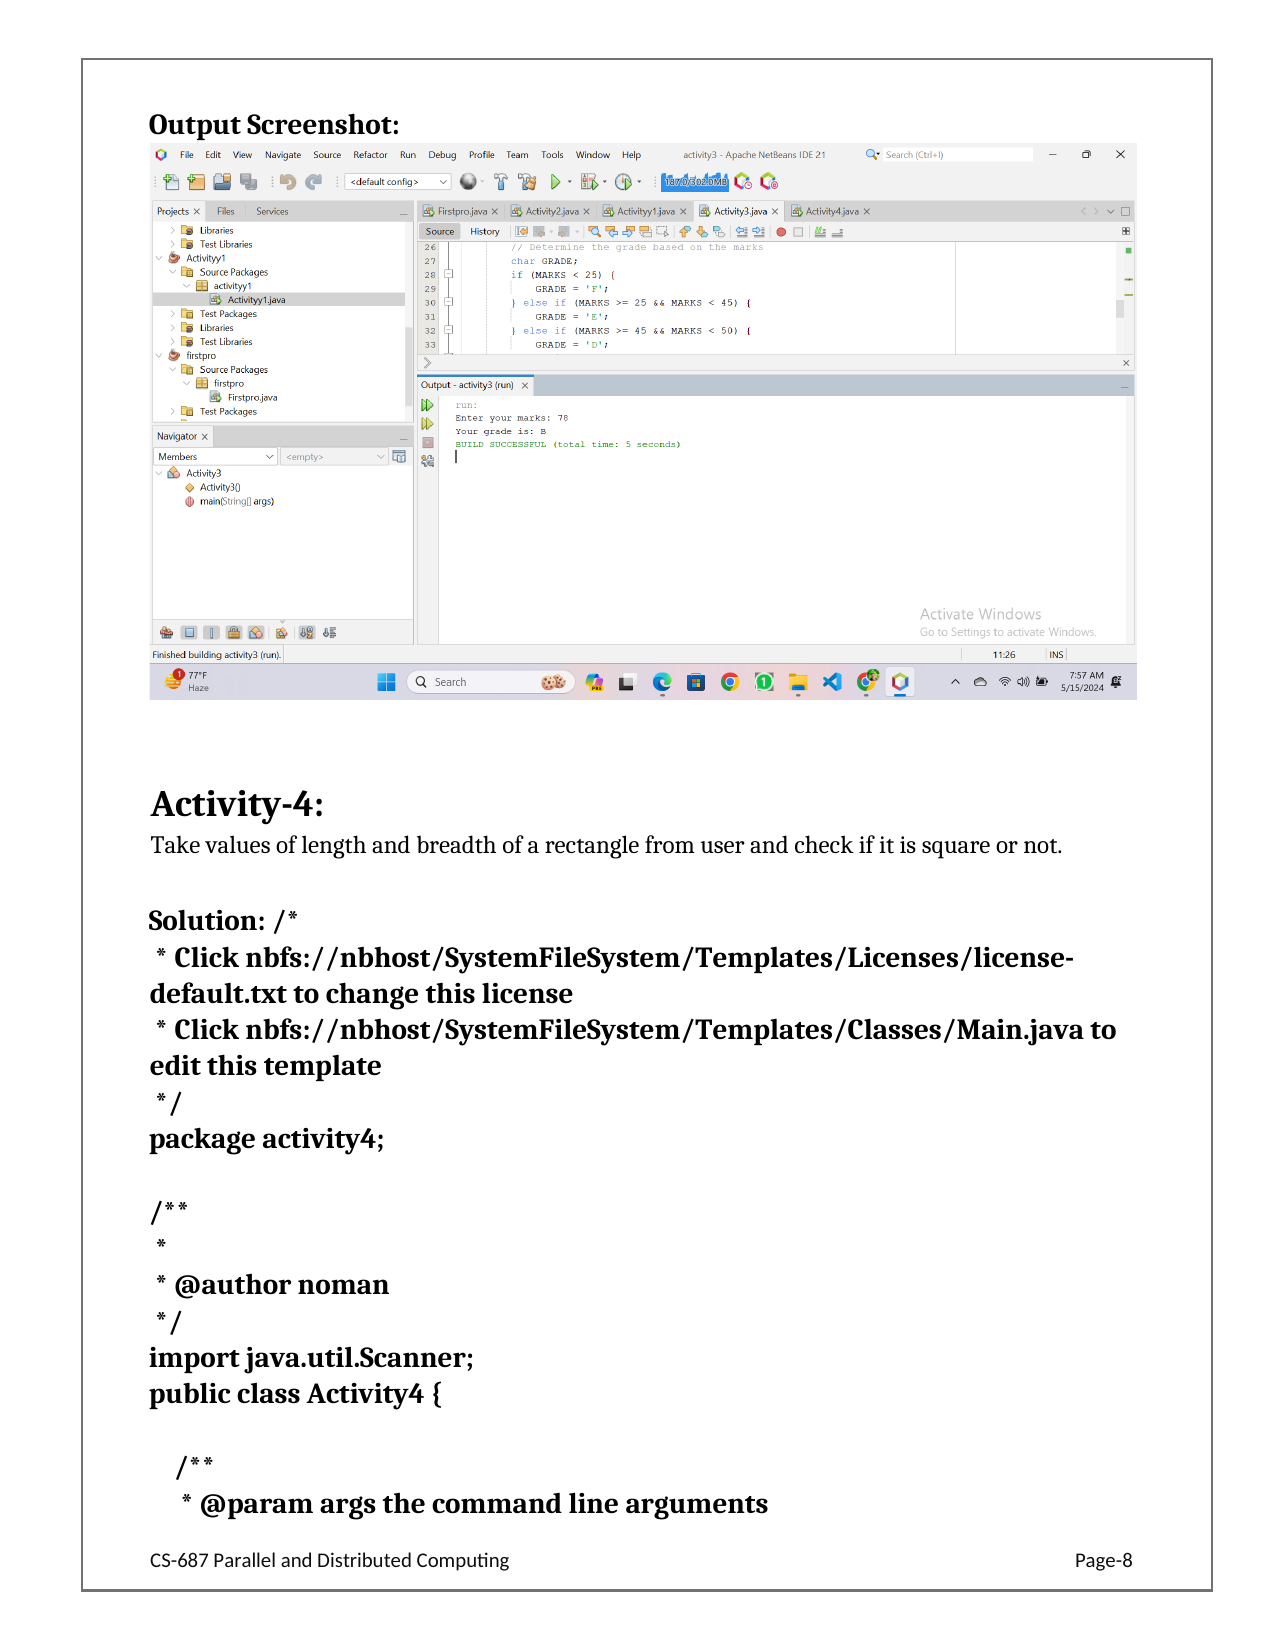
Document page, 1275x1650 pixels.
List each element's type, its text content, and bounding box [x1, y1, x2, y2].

text public class Activity4 { [148, 1378, 1137, 1411]
text * [148, 1232, 1137, 1265]
text * @param args the command line arguments [148, 1487, 1137, 1521]
text Take values of length and breadth of a rectangle from user and check if it is square or not. [150, 831, 1137, 859]
text * Click nbfs://nbhost/SystemFileSystem/Templates/Licenses/license-default.txt to change this license [148, 941, 1137, 1010]
text * @author noman [148, 1268, 1137, 1302]
text /** [148, 1195, 1137, 1229]
text */ [148, 1305, 1137, 1338]
text package activity4; [148, 1122, 1137, 1156]
text * Click nbfs://nbhost/SystemFileSystem/Templates/Classes/Main.java to edit this template [148, 1013, 1137, 1083]
text Solution: /* [148, 904, 1137, 938]
text import java.util.Scanner; [148, 1341, 1137, 1375]
picture [149, 143, 1137, 700]
text /** [148, 1451, 1137, 1484]
text Activity-4: [150, 783, 1137, 826]
text */ [148, 1086, 1137, 1119]
